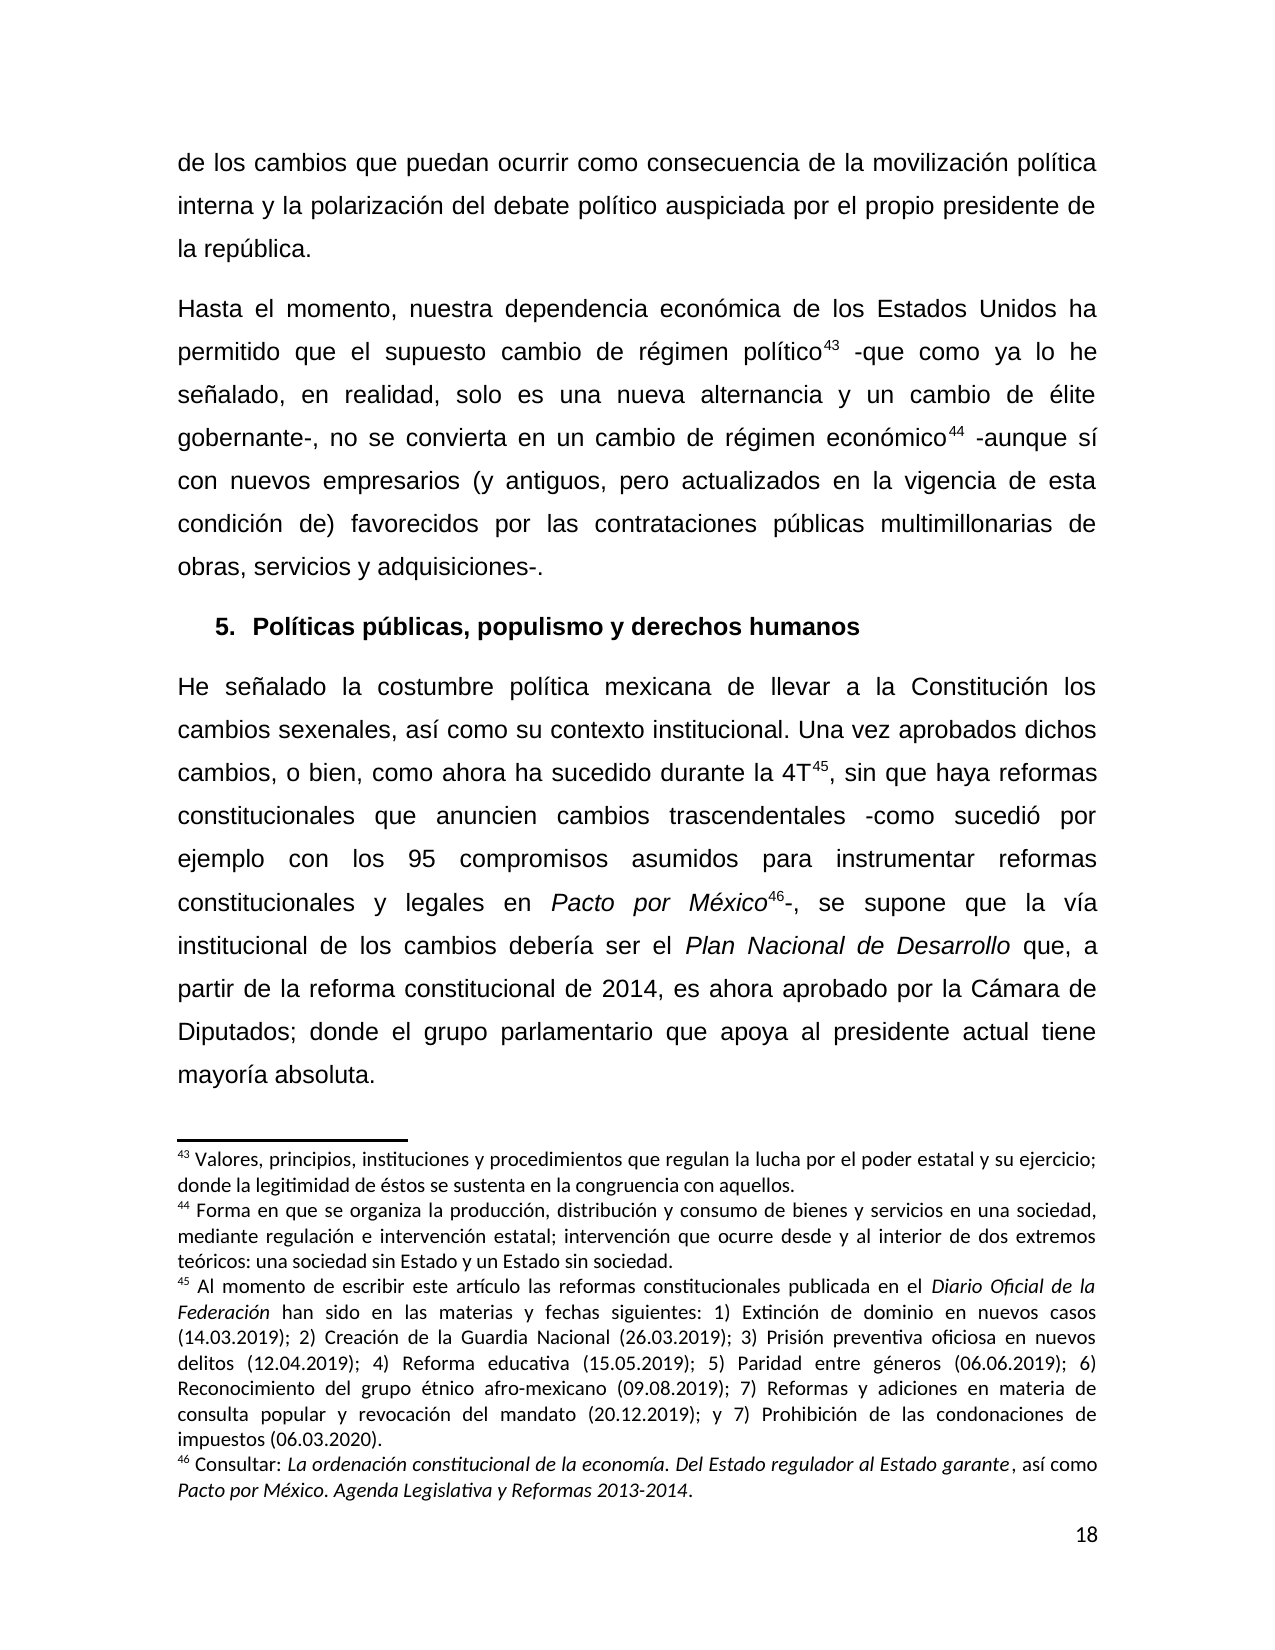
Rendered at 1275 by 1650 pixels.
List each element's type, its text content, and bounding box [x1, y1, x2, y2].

list Políticas públicas, populismo y derechos humanos [215, 612, 1098, 641]
text Hasta el momento, nuestra dependencia económica de los Estados Unidos ha permitido que el supuesto cambio de régimen político -que como ya lo he señalado, en realidad, solo es una nueva alternancia y un cambio de élite gobernante-, no se convierta en un cambio de régimen económico -aunque sí con nuevos empresarios (y antiguos, pero actualizados en la vigencia de esta condición de) favorecidos por las contrataciones públicas multimillonarias de obras, servicios y adquisiciones-. [177, 294, 1098, 581]
text He señalado la costumbre política mexicana de llevar a la Constitución los cambios sexenales, así como su contexto institucional. Una vez aprobados dichos cambios, o bien, como ahora ha sucedido durante la 4T, sin que haya reformas constitucionales que anuncien cambios trascendentales -como sucedió por ejemplo con los 95 compromisos asumidos para instrumentar reformas constitucionales y legales en Pacto por México-, se supone que la vía institucional de los cambios debería ser el Plan Nacional de Desarrollo que, a partir de la reforma constitucional de 2014, es ahora aprobado por la Cámara de Diputados; donde el grupo parlamentario que apoya al presidente actual tiene mayoría absoluta. [177, 672, 1098, 1089]
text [177, 148, 1098, 263]
